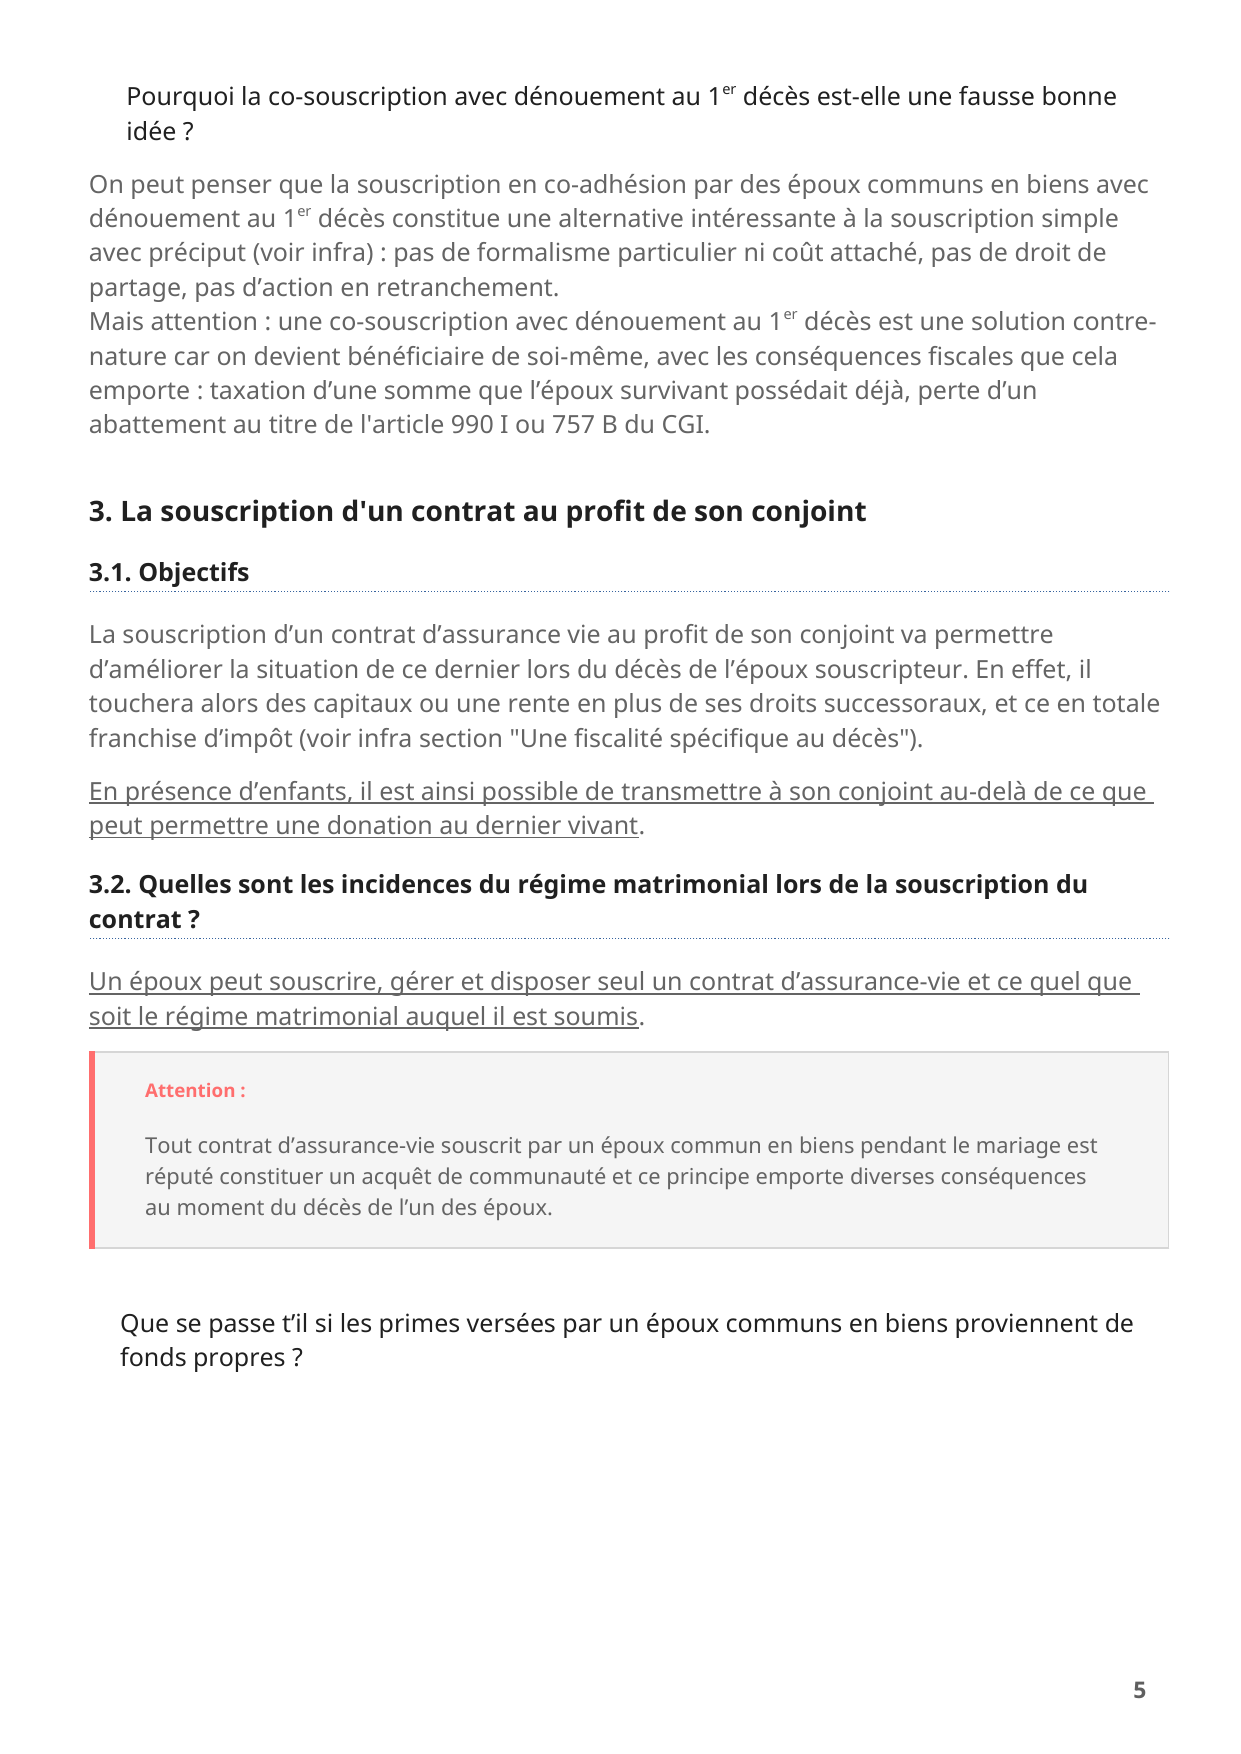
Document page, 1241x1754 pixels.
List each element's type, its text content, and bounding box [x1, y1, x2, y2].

subtitle 3.2. Quelles sont les incidences du régime matrimonial lors de la souscription du contrat ? [89, 867, 1169, 939]
subtitle 3.1. Objectifs [89, 554, 1169, 592]
text La souscription d’un contrat d’assurance vie au profit de son conjoint va permettre d’améliorer la situation de ce dernier lors du décès de l’époux souscripteur. En effet, il touchera alors des capitaux ou une rente en plus de ses droits successoraux, et ce en totale franchise d’impôt (voir infra section "Une fiscalité spécifique au décès"). [89, 617, 1169, 754]
subtitle 3. La souscription d'un contrat au profit de son conjoint [89, 491, 1169, 529]
title Attention : [95, 1053, 1168, 1102]
text En présence d’enfants, il est ainsi possible de transmettre à son conjoint au-delà de ce que peut permettre une donation au dernier vivant. [89, 773, 1169, 842]
text Que se passe t’il si les primes versées par un époux communs en biens proviennent de fonds propres ? [89, 1305, 1169, 1374]
text Pourquoi la co-souscription avec dénouement au 1er décès est-elle une fausse bonne idée ? [89, 78, 1169, 147]
text Un époux peut souscrire, gérer et disposer seul un contrat d’assurance-vie et ce quel que soit le régime matrimonial auquel il est soumis. [89, 964, 1169, 1032]
text Tout contrat d’assurance-vie souscrit par un époux commun en biens pendant le mariage est réputé constituer un acquêt de communauté et ce principe emporte diverses conséquences au moment du décès de l’un des époux. [95, 1102, 1168, 1247]
text On peut penser que la souscription en co-adhésion par des époux communs en biens avec dénouement au 1er décès constitue une alternative intéressante à la souscription simple avec préciput (voir infra) : pas de formalisme particulier ni coût attaché, pas de droit de partage, pas d’action en retranchement. Mais attention : une co-souscription avec dénouement au 1er décès est une solution contre-nature car on devient bénéficiaire de soi-même, avec les conséquences fiscales que cela emporte : taxation d’une somme que l’époux survivant possédait déjà, perte d’un abattement au titre de l'article 990 I ou 757 B du CGI. [89, 166, 1169, 441]
